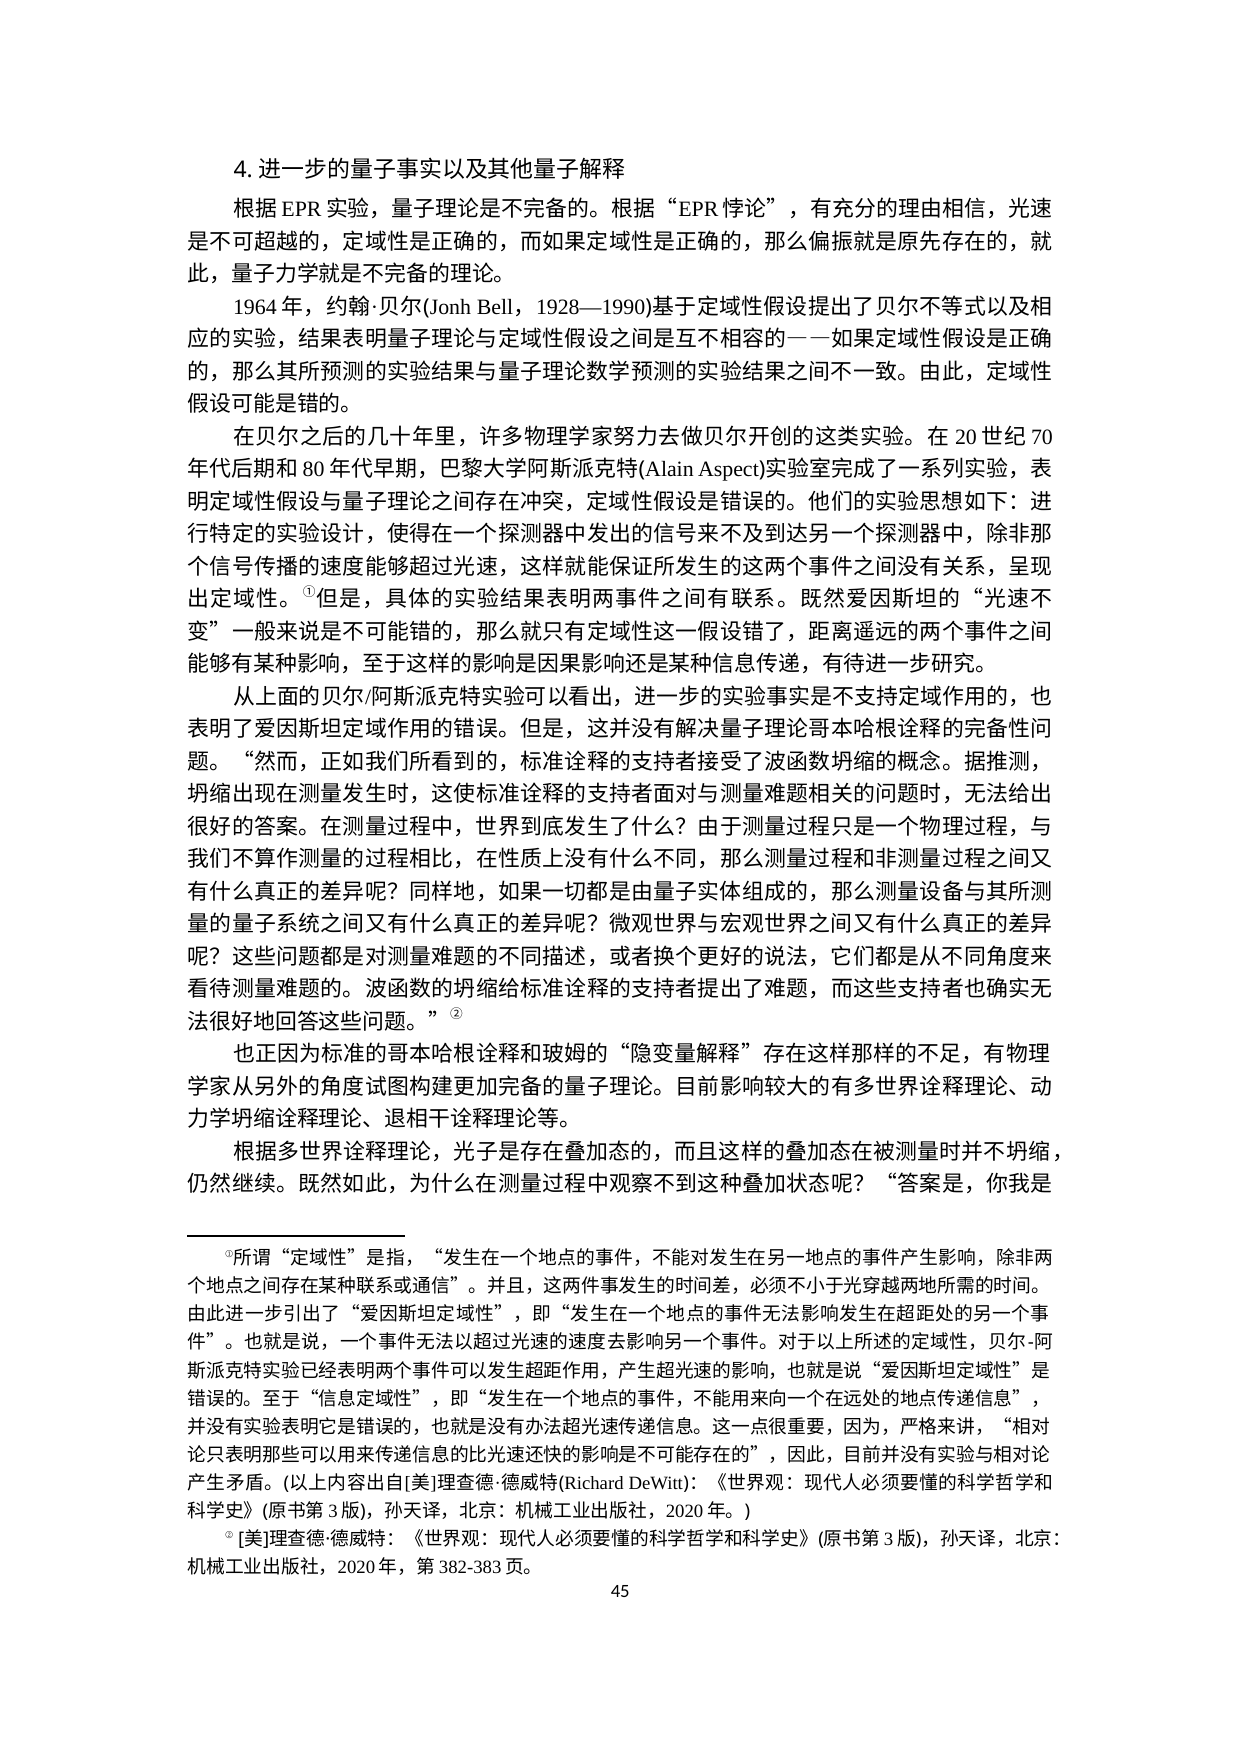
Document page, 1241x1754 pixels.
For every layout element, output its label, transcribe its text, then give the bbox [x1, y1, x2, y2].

text 4. 进一步的量子事实以及其他量子解释 [187, 150, 1053, 184]
text 从上面的贝尔/阿斯派克特实验可以看出，进一步的实验事实是不支持定域作用的，也表明了爱因斯坦定域作用的错误。但是，这并没有解决量子理论哥本哈根诠释的完备性问题。“然而，正如我们所看到的，标准诠释的支持者接受了波函数坍缩的概念。据推测，坍缩出现在测量发生时，这使标准诠释的支持者面对与测量难题相关的问题时，无法给出很好的答案。在测量过程中，世界到底发生了什么？由于测量过程只是一个物理过程，与我们不算作测量的过程相比，在性质上没有什么不同，那么测量过程和非测量过程之间又有什么真正的差异呢？同样地，如果一切都是由量子实体组成的，那么测量设备与其所测量的量子系统之间又有什么真正的差异呢？微观世界与宏观世界之间又有什么真正的差异呢？这些问题都是对测量难题的不同描述，或者换个更好的说法，它们都是从不同角度来看待测量难题的。波函数的坍缩给标准诠释的支持者提出了难题，而这些支持者也确实无法很好地回答这些问题。” [187, 678, 1053, 1036]
text 根据EPR实验，量子理论是不完备的。根据“EPR悖论”，有充分的理由相信，光速是不可超越的，定域性是正确的，而如果定域性是正确的，那么偏振就是原先存在的，就此，量子力学就是不完备的理论。 [187, 191, 1053, 288]
text 也正因为标准的哥本哈根诠释和玻姆的“隐变量解释”存在这样那样的不足，有物理学家从另外的角度试图构建更加完备的量子理论。目前影响较大的有多世界诠释理论、动力学坍缩诠释理论、退相干诠释理论等。 [187, 1036, 1053, 1133]
text 1964年，约翰·贝尔(Jonh Bell，1928—1990)基于定域性假设提出了贝尔不等式以及相应的实验，结果表明量子理论与定域性假设之间是互不相容的——如果定域性假设是正确的，那么其所预测的实验结果与量子理论数学预测的实验结果之间不一致。由此，定域性假设可能是错的。 [187, 288, 1053, 418]
text 根据多世界诠释理论，光子是存在叠加态的，而且这样的叠加态在被测量时并不坍缩，仍然继续。既然如此，为什么在测量过程中观察不到这种叠加状态呢？“答案是，你我是叠加态中一个态的组成部分，也就是说，你我都存在于叠加态的其中一个态里。你我恰巧存在于(或者，也许说我们是这个态的一部分更为合适)探测器A已探测到光子的态里，或者在薛定谔的猫的情境里，我们存在于死猫的态里。然而，由于没有(从来没有)出现过波函数坍缩，其他态仍然存在。在其他态里，有与你、我、探测器和猫等分别相对应的存在。(顺带提一下，并没有特别合适的词来指代这个概念，‘相对应的存在’可能是最贴近的描述了。)当我们听到探测器A发出‘哔’声时，与我们相对应的存在则听到了探测器B发出‘哔’声。当我们看到死猫时，与我们相对应的存在看到的则是一只活蹦乱跳的小猫。” [187, 1133, 1053, 1198]
text 在贝尔之后的几十年里，许多物理学家努力去做贝尔开创的这类实验。在20世纪70年代后期和80年代早期，巴黎大学阿斯派克特(Alain Aspect)实验室完成了一系列实验，表明定域性假设与量子理论之间存在冲突，定域性假设是错误的。他们的实验思想如下：进行特定的实验设计，使得在一个探测器中发出的信号来不及到达另一个探测器中，除非那个信号传播的速度能够超过光速，这样就能保证所发生的这两个事件之间没有关系，呈现出定域性。但是，具体的实验结果表明两事件之间有联系。既然爱因斯坦的“光速不变”一般来说是不可能错的，那么就只有定域性这一假设错了，距离遥远的两个事件之间能够有某种影响，至于这样的影响是因果影响还是某种信息传递，有待进一步研究。 [187, 418, 1053, 678]
